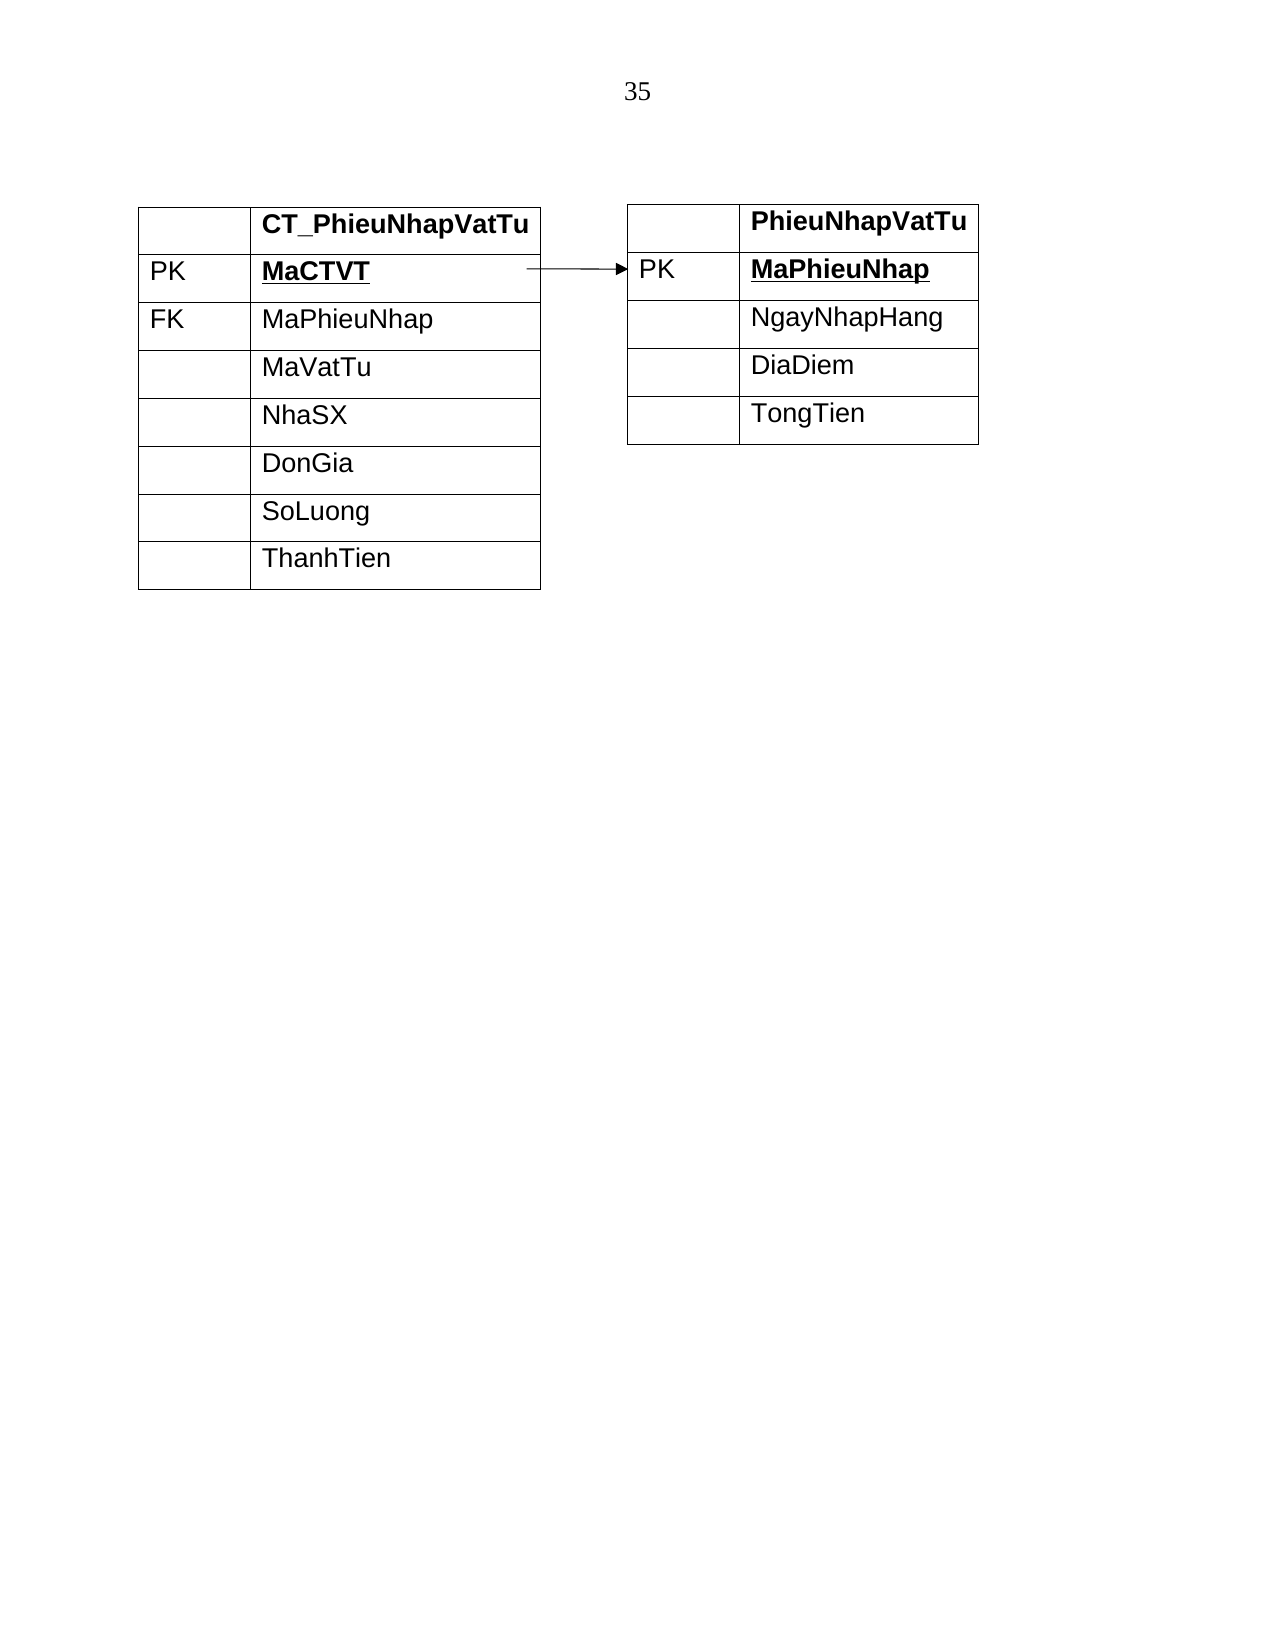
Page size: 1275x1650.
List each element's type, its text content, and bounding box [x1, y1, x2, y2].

table_cell [139, 351, 250, 398]
table_header [139, 208, 250, 254]
table_cell [628, 349, 739, 396]
table_cell MaCTVT [251, 255, 540, 302]
table_cell ThanhTien [251, 542, 540, 589]
table_cell NhaSX [251, 399, 540, 446]
table_cell MaPhieuNhap [740, 253, 978, 300]
table_cell [628, 301, 739, 348]
table_cell [139, 447, 250, 493]
table_cell [139, 542, 250, 589]
table_cell DonGia [251, 447, 540, 493]
table_header CT_PhieuNhapVatTu [251, 208, 540, 254]
table_cell TongTien [740, 397, 978, 443]
table_cell [139, 399, 250, 446]
table_header PhieuNhapVatTu [740, 205, 978, 252]
table_cell PK [139, 255, 250, 302]
table_cell [139, 495, 250, 541]
table_cell DiaDiem [740, 349, 978, 396]
table_cell [628, 397, 739, 443]
table_cell MaPhieuNhap [251, 303, 540, 350]
table_cell PK [628, 253, 739, 300]
table_header [628, 205, 739, 252]
table_cell FK [139, 303, 250, 350]
table_cell MaVatTu [251, 351, 540, 398]
table_cell SoLuong [251, 495, 540, 541]
table_cell NgayNhapHang [740, 301, 978, 348]
